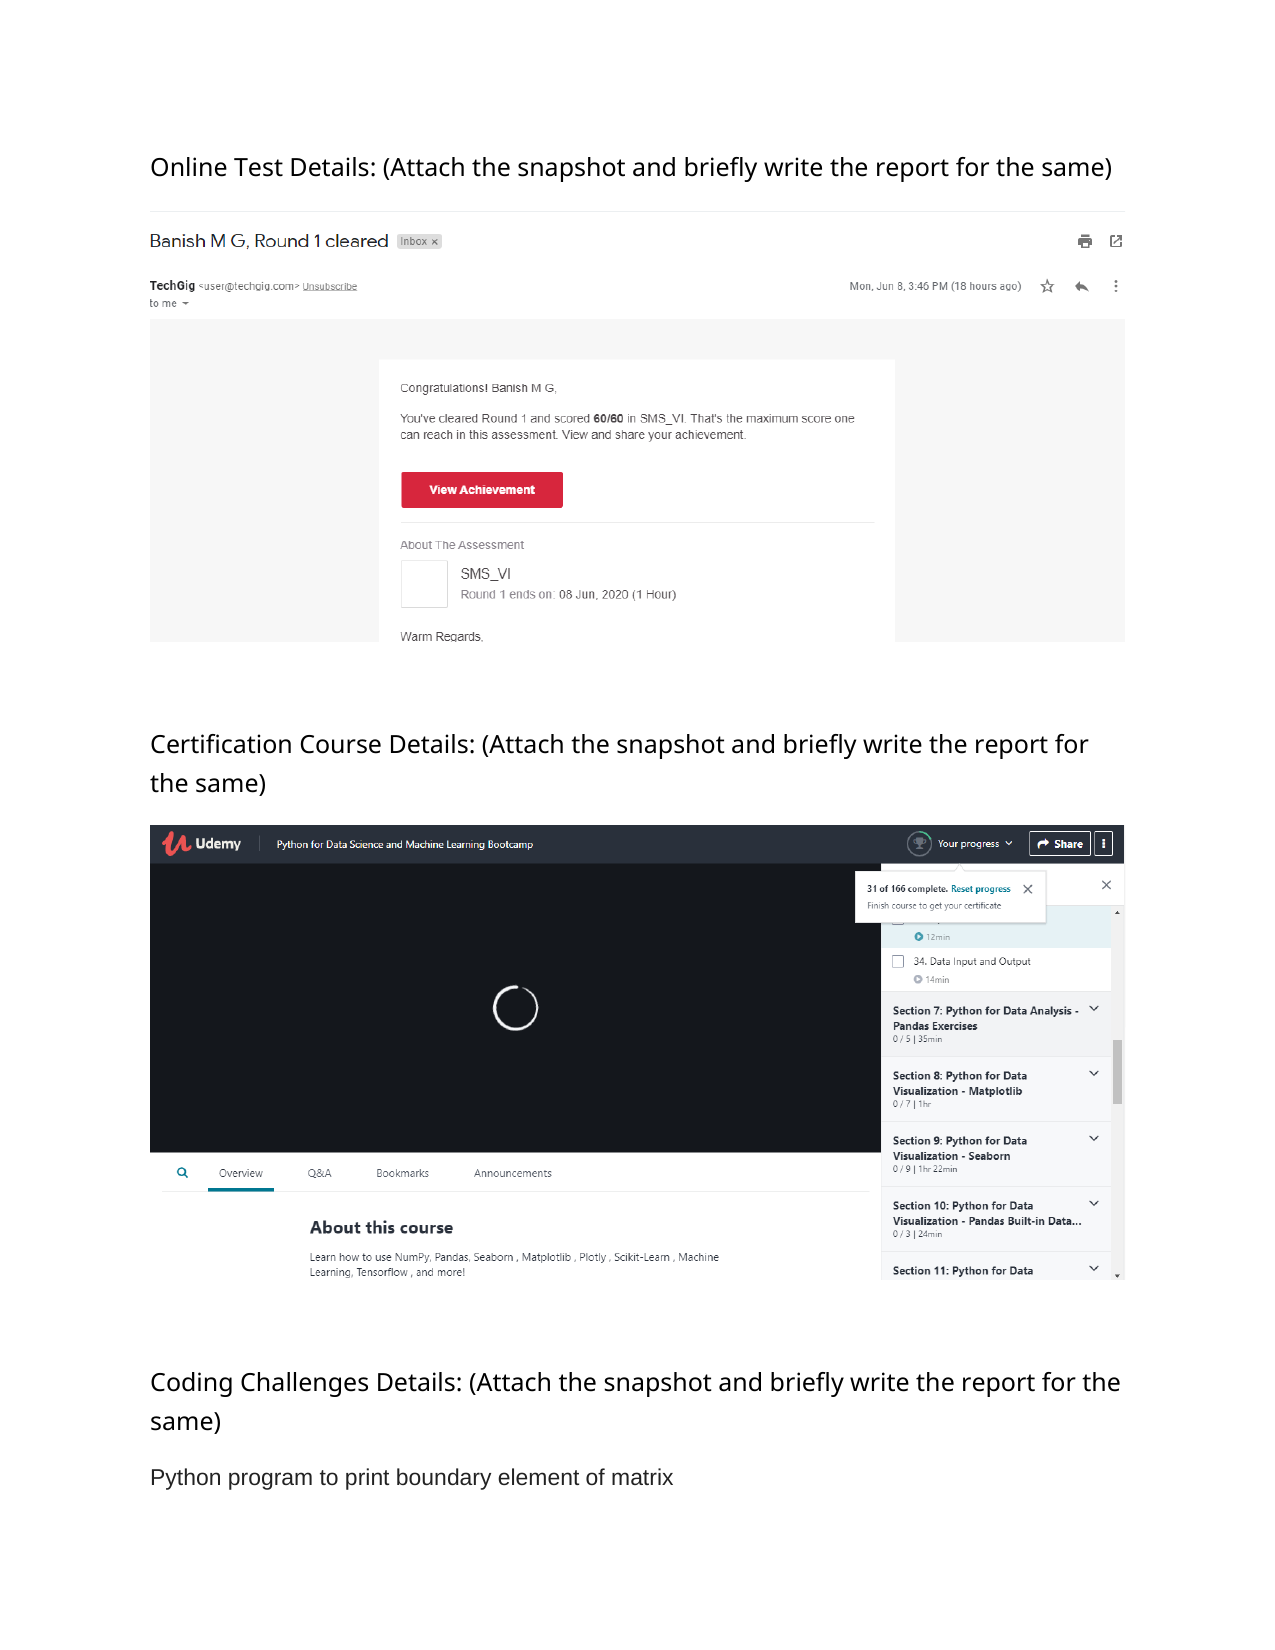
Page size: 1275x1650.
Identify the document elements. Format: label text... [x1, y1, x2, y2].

text Online Test Details: (Attach the snapshot and briefly write the report for the same) [150, 150, 1125, 184]
text Python program to print boundary element of matrix [150, 1464, 1125, 1490]
text Certification Course Details: (Attach the snapshot and briefly write the report for the same) [150, 726, 1125, 799]
picture [150, 210, 1125, 642]
text Coding Challenges Details: (Attach the snapshot and briefly write the report for the same) [150, 1365, 1125, 1438]
picture [150, 825, 1125, 1280]
